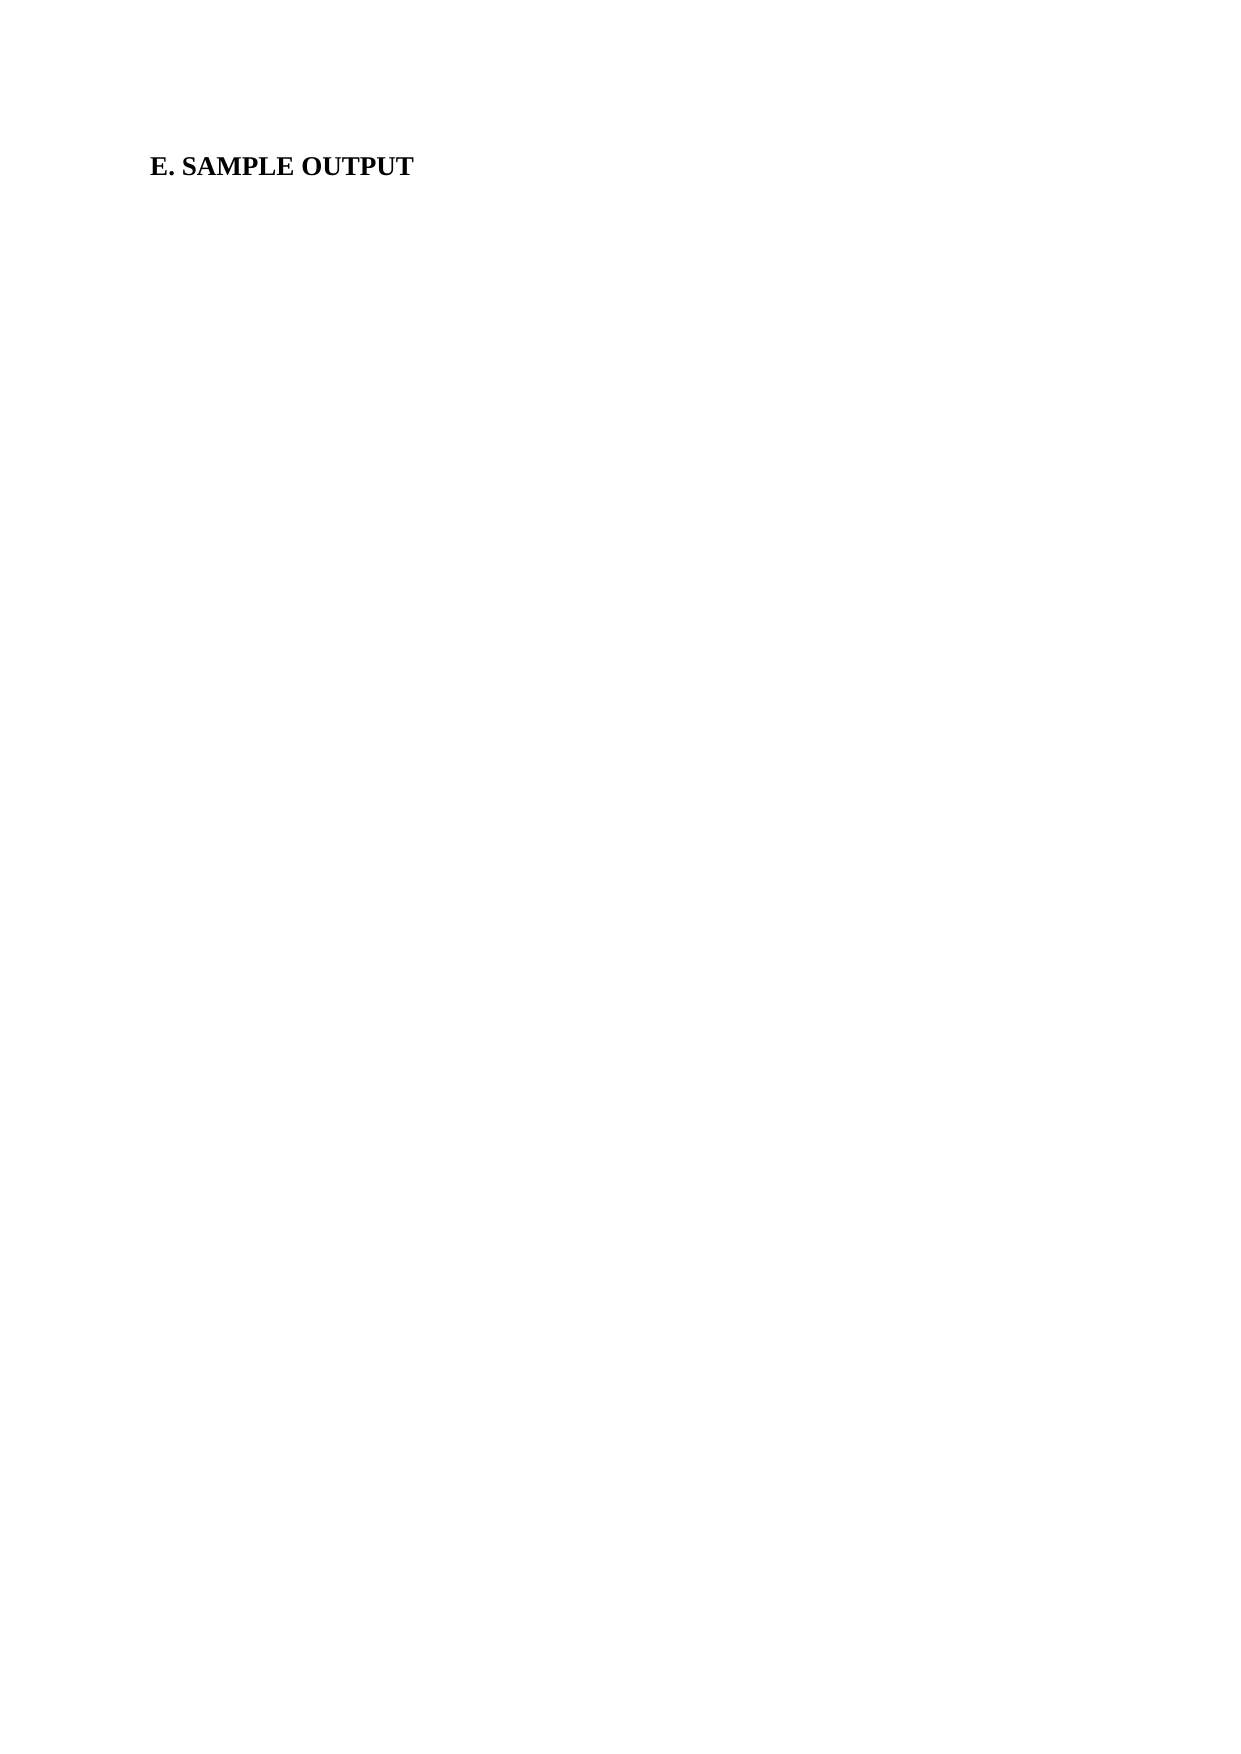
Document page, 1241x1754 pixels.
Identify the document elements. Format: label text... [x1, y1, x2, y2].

text E. SAMPLE OUTPUT [150, 150, 1090, 181]
